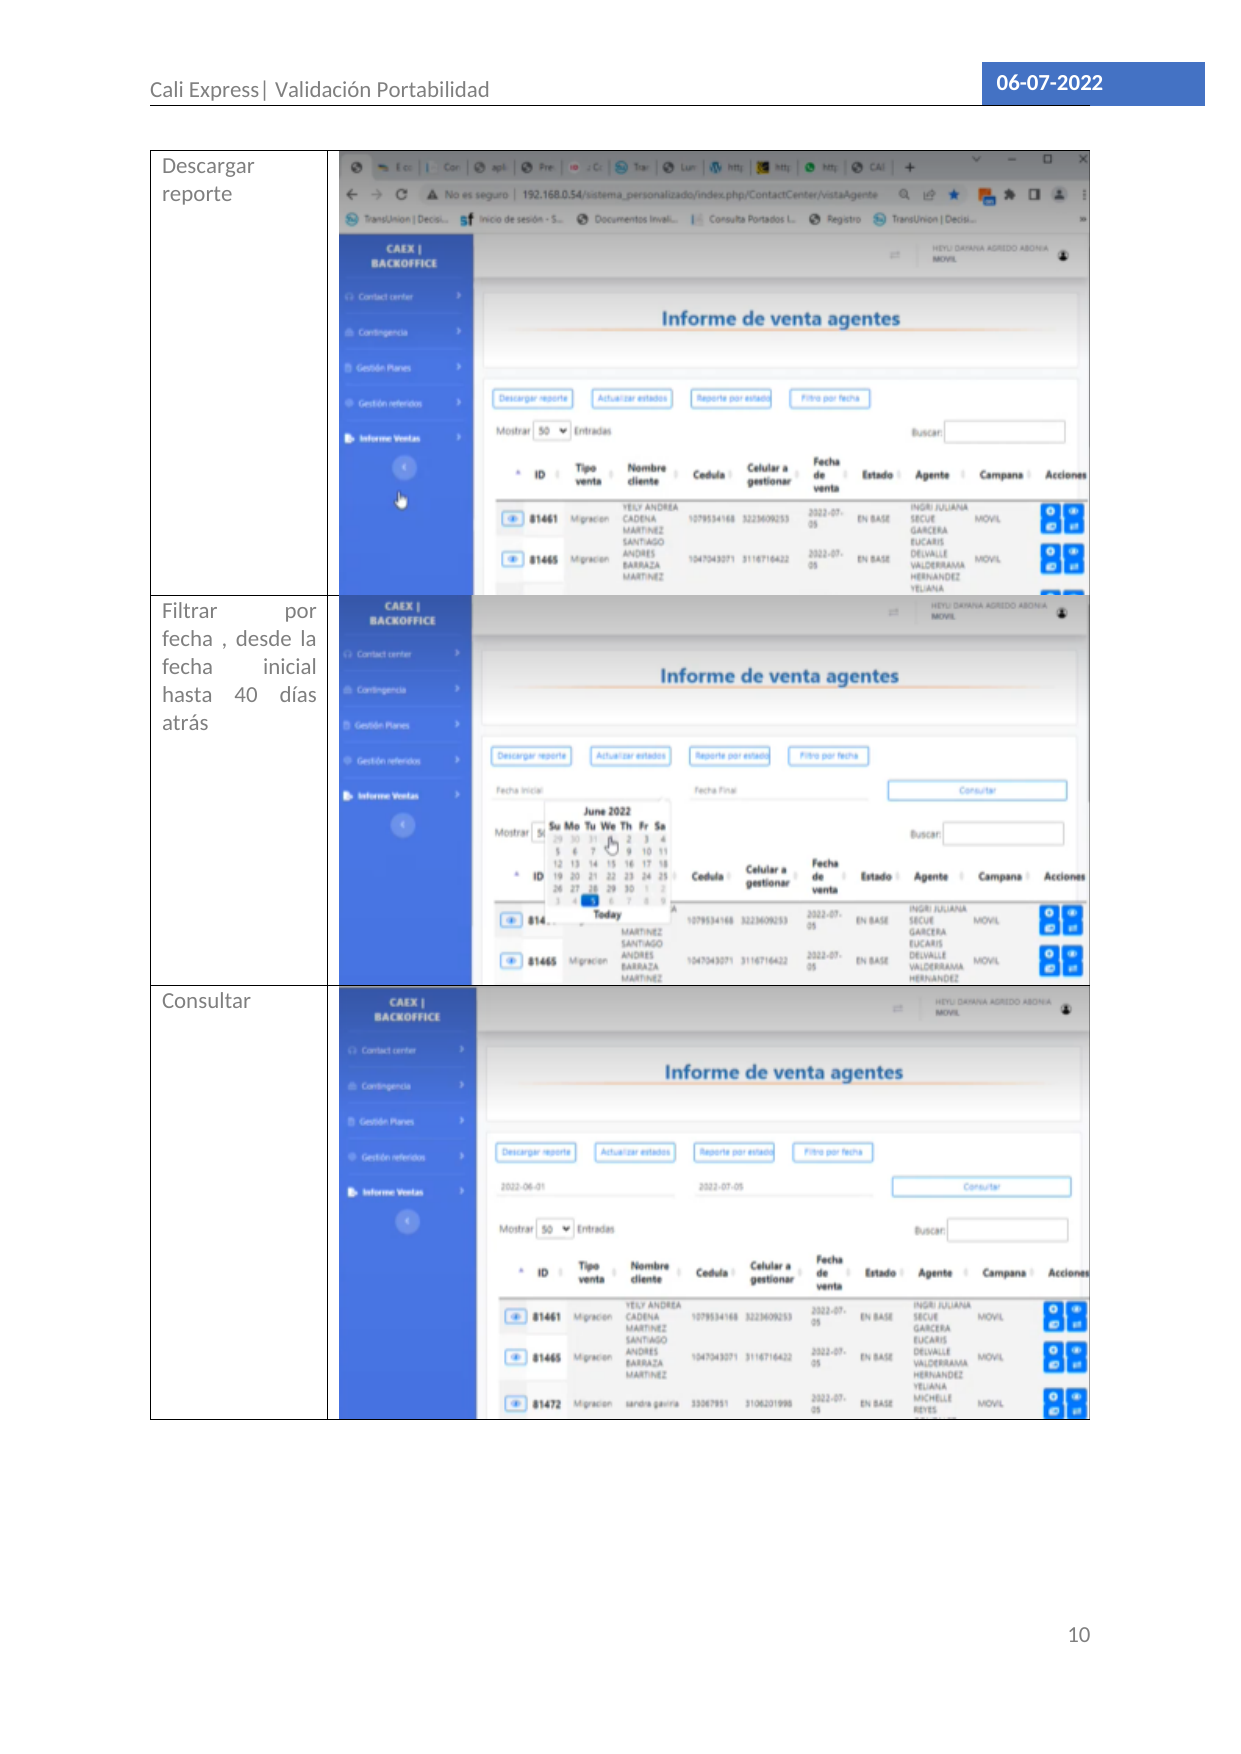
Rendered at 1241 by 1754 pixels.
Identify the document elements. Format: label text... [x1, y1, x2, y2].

table_cell Consultar [151, 986, 327, 1419]
picture [339, 151, 1090, 985]
table_cell [328, 596, 339, 985]
table_cell Filtrar por fecha , desde la fecha inicial hasta 40 días atrás [151, 596, 327, 985]
table_cell [328, 986, 339, 1419]
picture [339, 986, 1090, 1419]
table_cell [328, 151, 339, 595]
table_cell Descargar reporte [151, 151, 327, 595]
